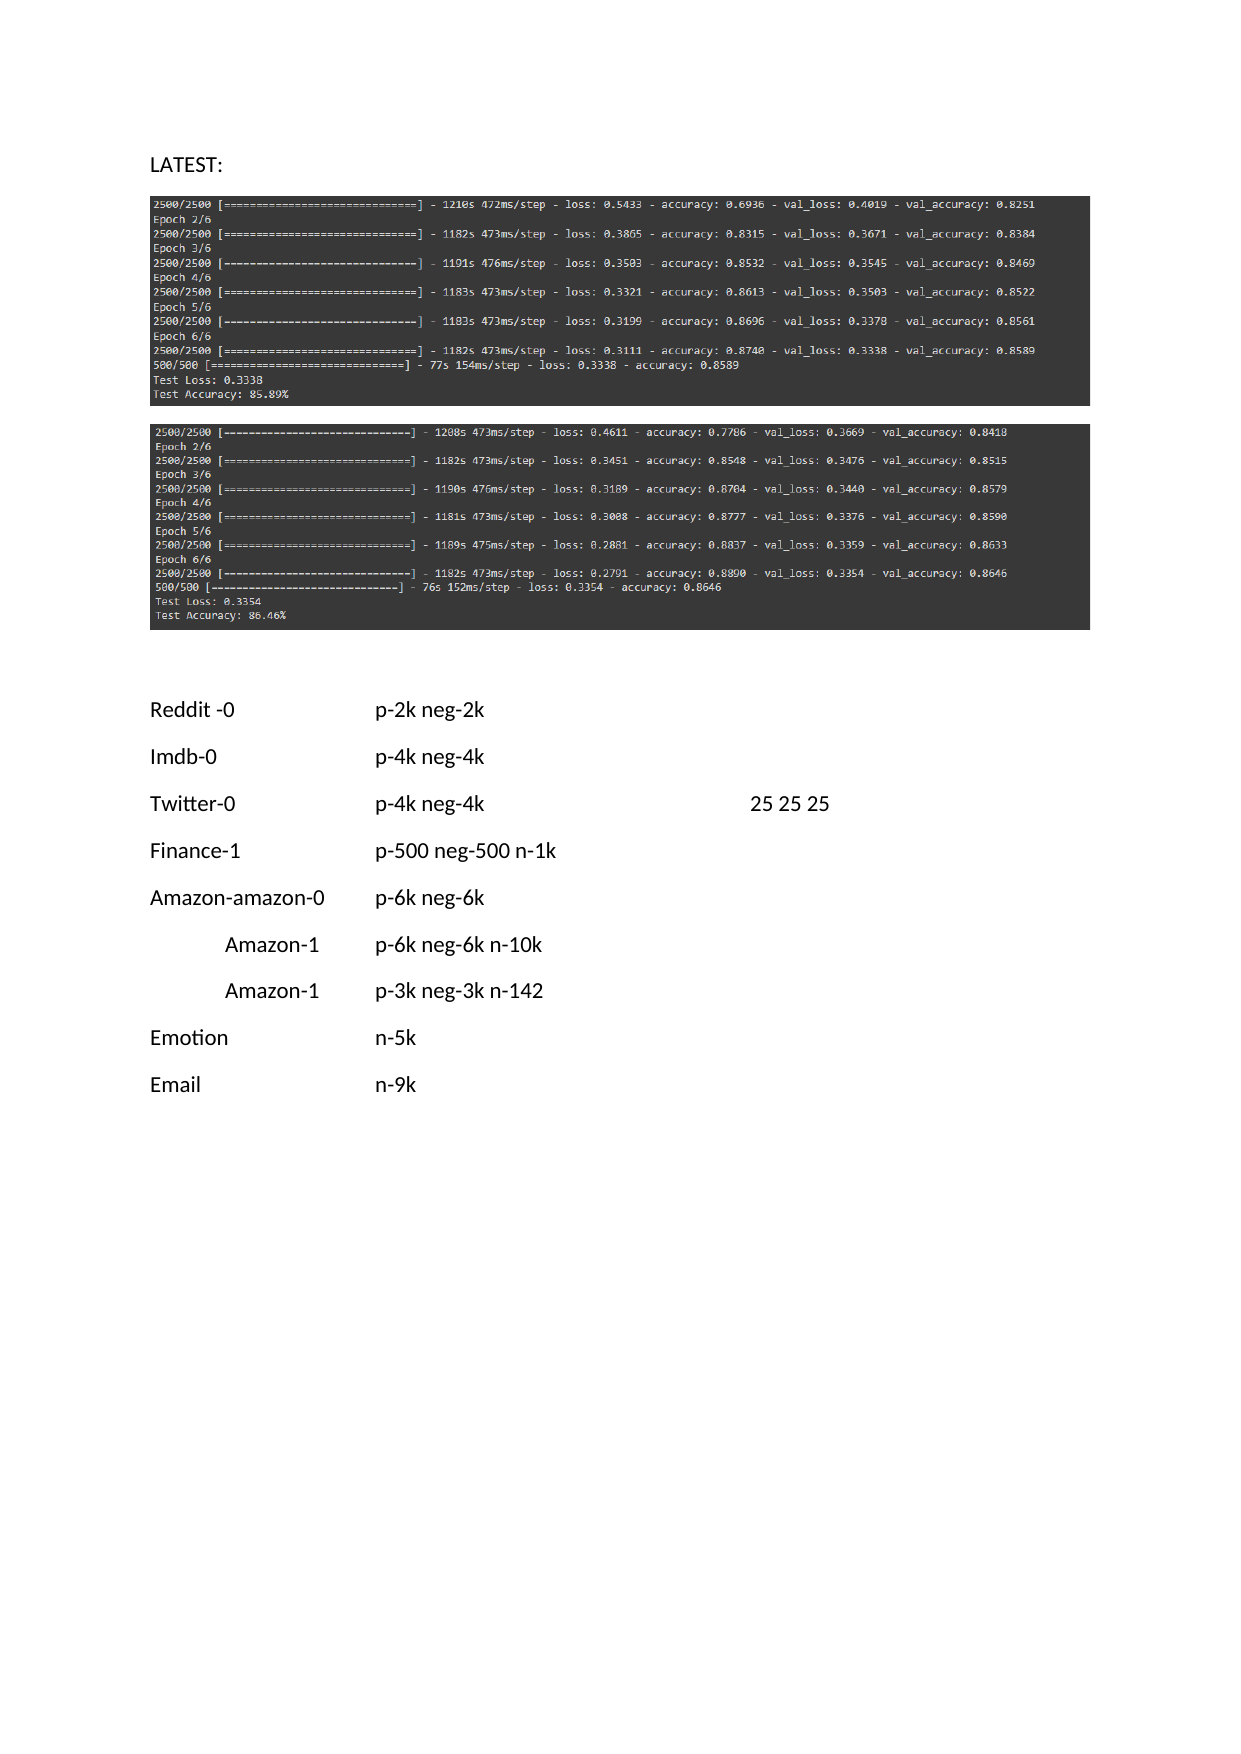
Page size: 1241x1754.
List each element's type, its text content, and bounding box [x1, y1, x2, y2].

text Twitter-0 p-4k neg-4k 25 25 25 [150, 789, 1090, 817]
picture [150, 196, 1091, 406]
text Amazon-1 p-6k neg-6k n-10k [150, 930, 1090, 958]
text LATEST: [150, 150, 1090, 178]
text Email n-9k [150, 1070, 1090, 1098]
text Amazon-1 p-3k neg-3k n-142 [150, 977, 1090, 1005]
text Emotion n-5k [150, 1023, 1090, 1052]
text Finance-1 p-500 neg-500 n-1k [150, 836, 1090, 864]
text Imdb-0 p-4k neg-4k [150, 742, 1090, 770]
picture [150, 424, 1091, 630]
text Reddit -0 p-2k neg-2k [150, 695, 1090, 723]
text Amazon-amazon-0 p-6k neg-6k [150, 883, 1090, 911]
